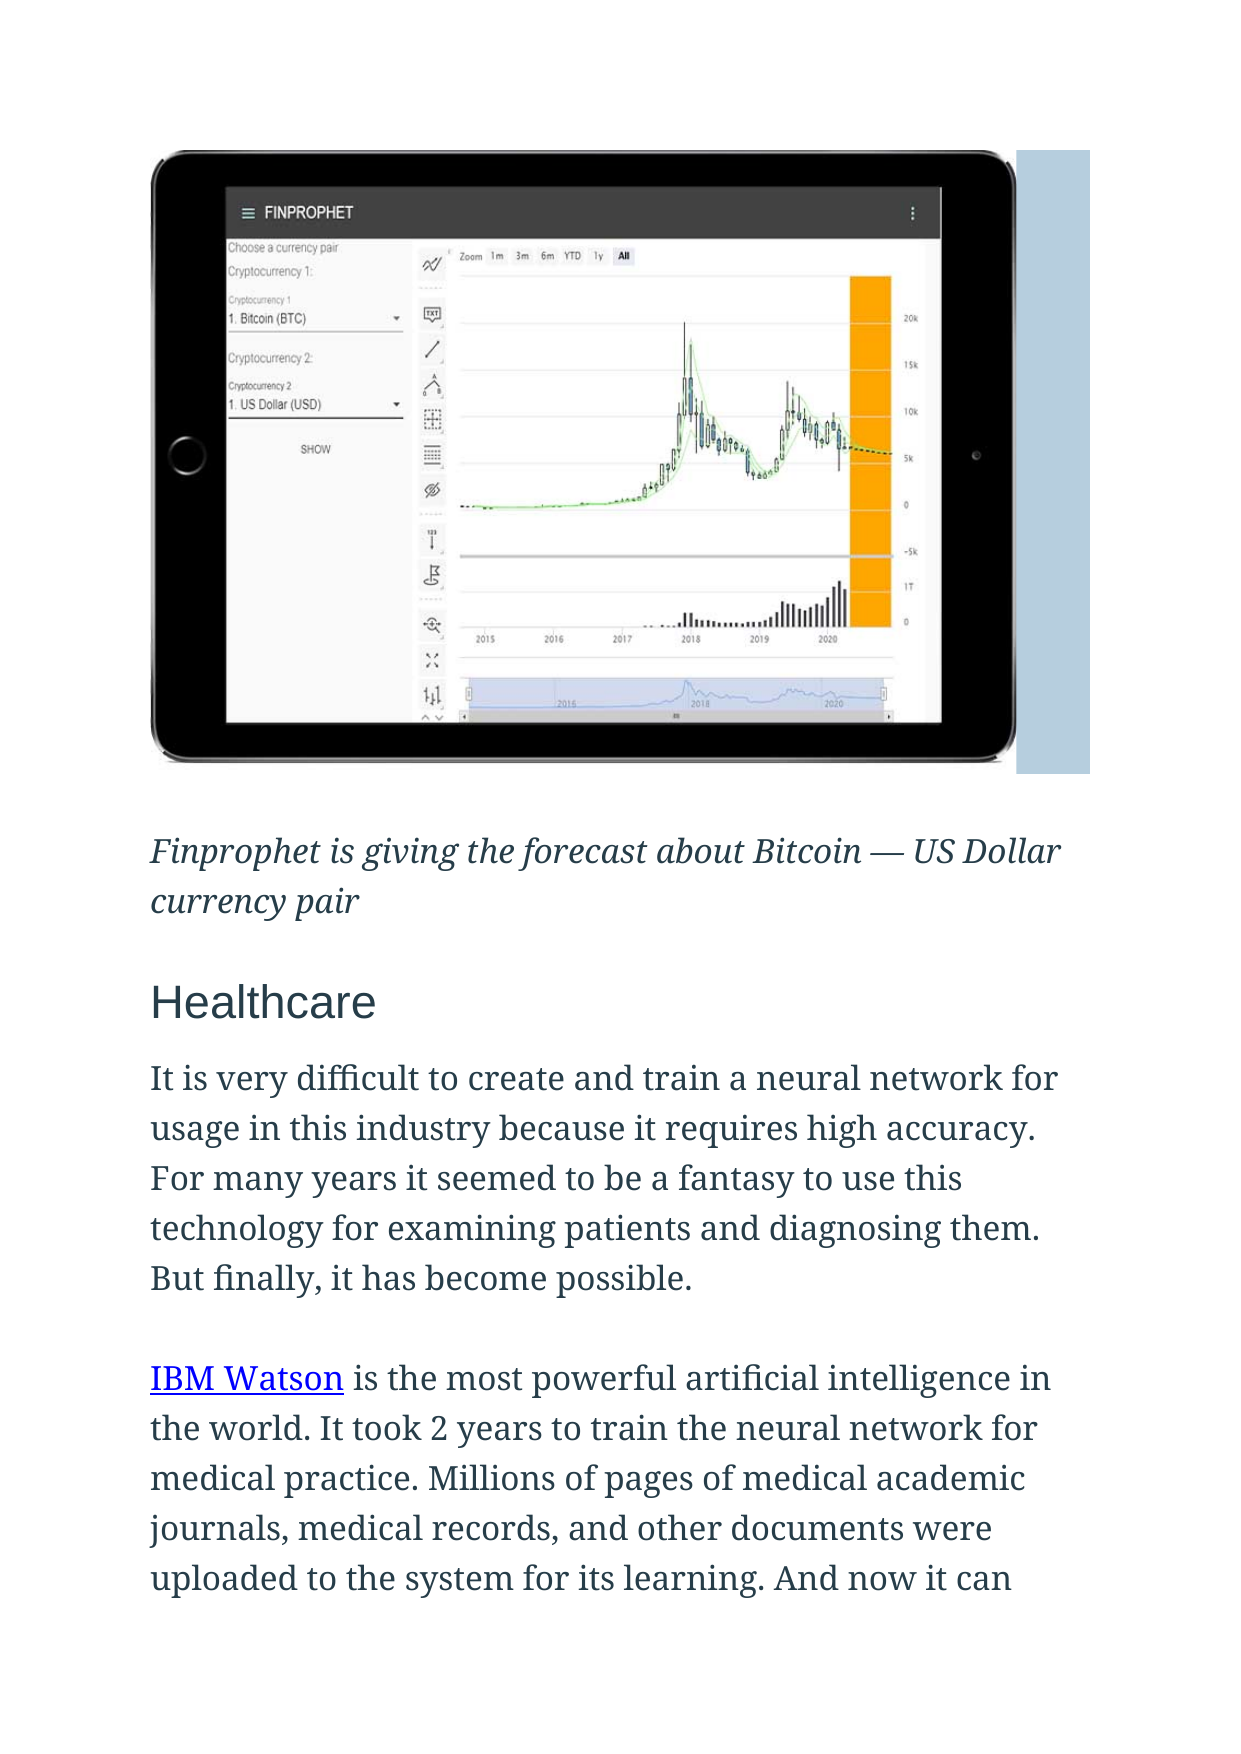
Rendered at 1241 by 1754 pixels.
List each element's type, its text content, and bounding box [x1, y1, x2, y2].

text Finprophet is giving the forecast about Bitcoin — US Dollar currency pair [150, 824, 1090, 924]
picture [150, 150, 1017, 774]
text It is very difficult to create and train a neural network for usage in this industry because it requires high accuracy. For many years it seemed to be a fantasy to use this technology for examining patients and diagnosing them. But finally, it has become possible. [150, 1050, 1090, 1300]
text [150, 1350, 1090, 1600]
text Healthcare [150, 972, 1090, 1029]
